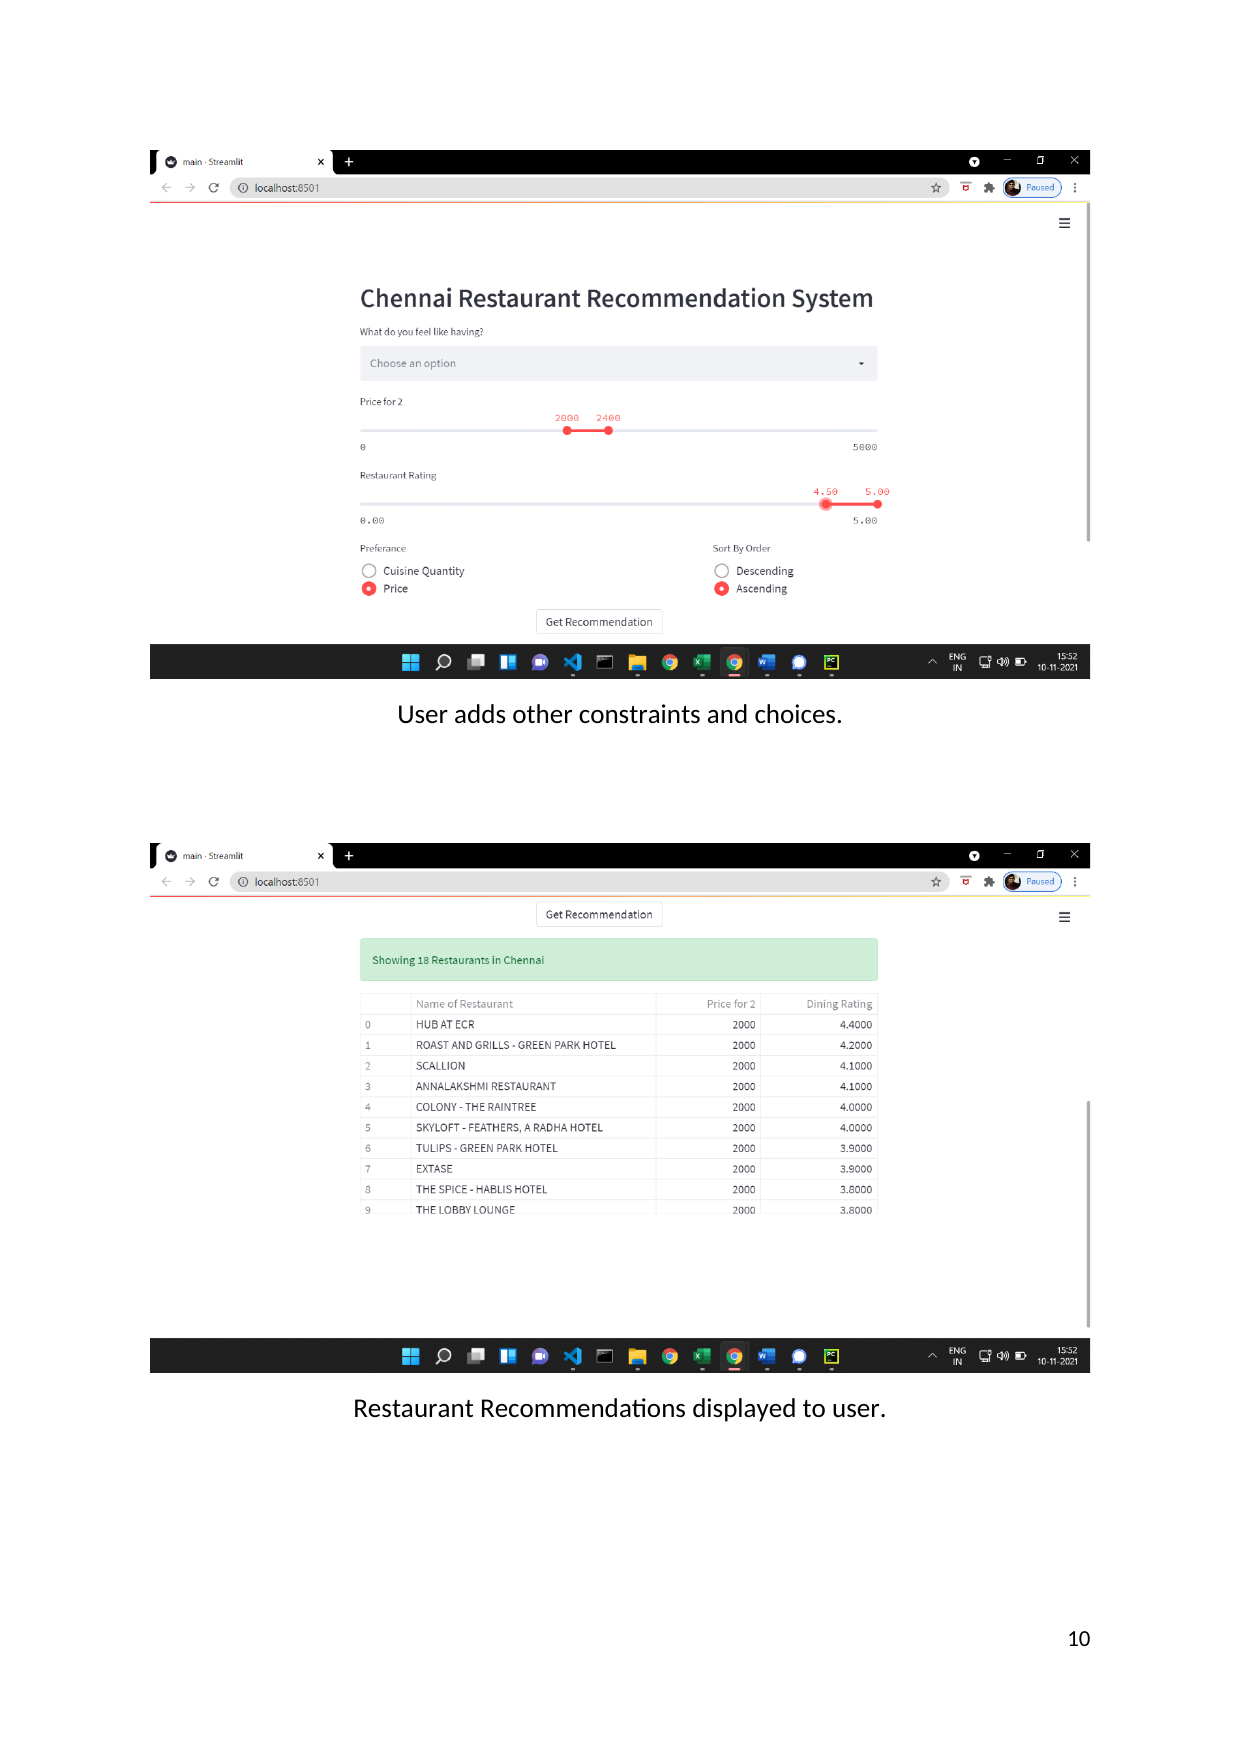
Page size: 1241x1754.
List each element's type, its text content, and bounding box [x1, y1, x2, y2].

picture [150, 843, 1091, 1373]
picture [150, 150, 1091, 679]
text User adds other constraints and choices. [150, 698, 1090, 731]
text Restaurant Recommendations displayed to user. [150, 1391, 1090, 1424]
